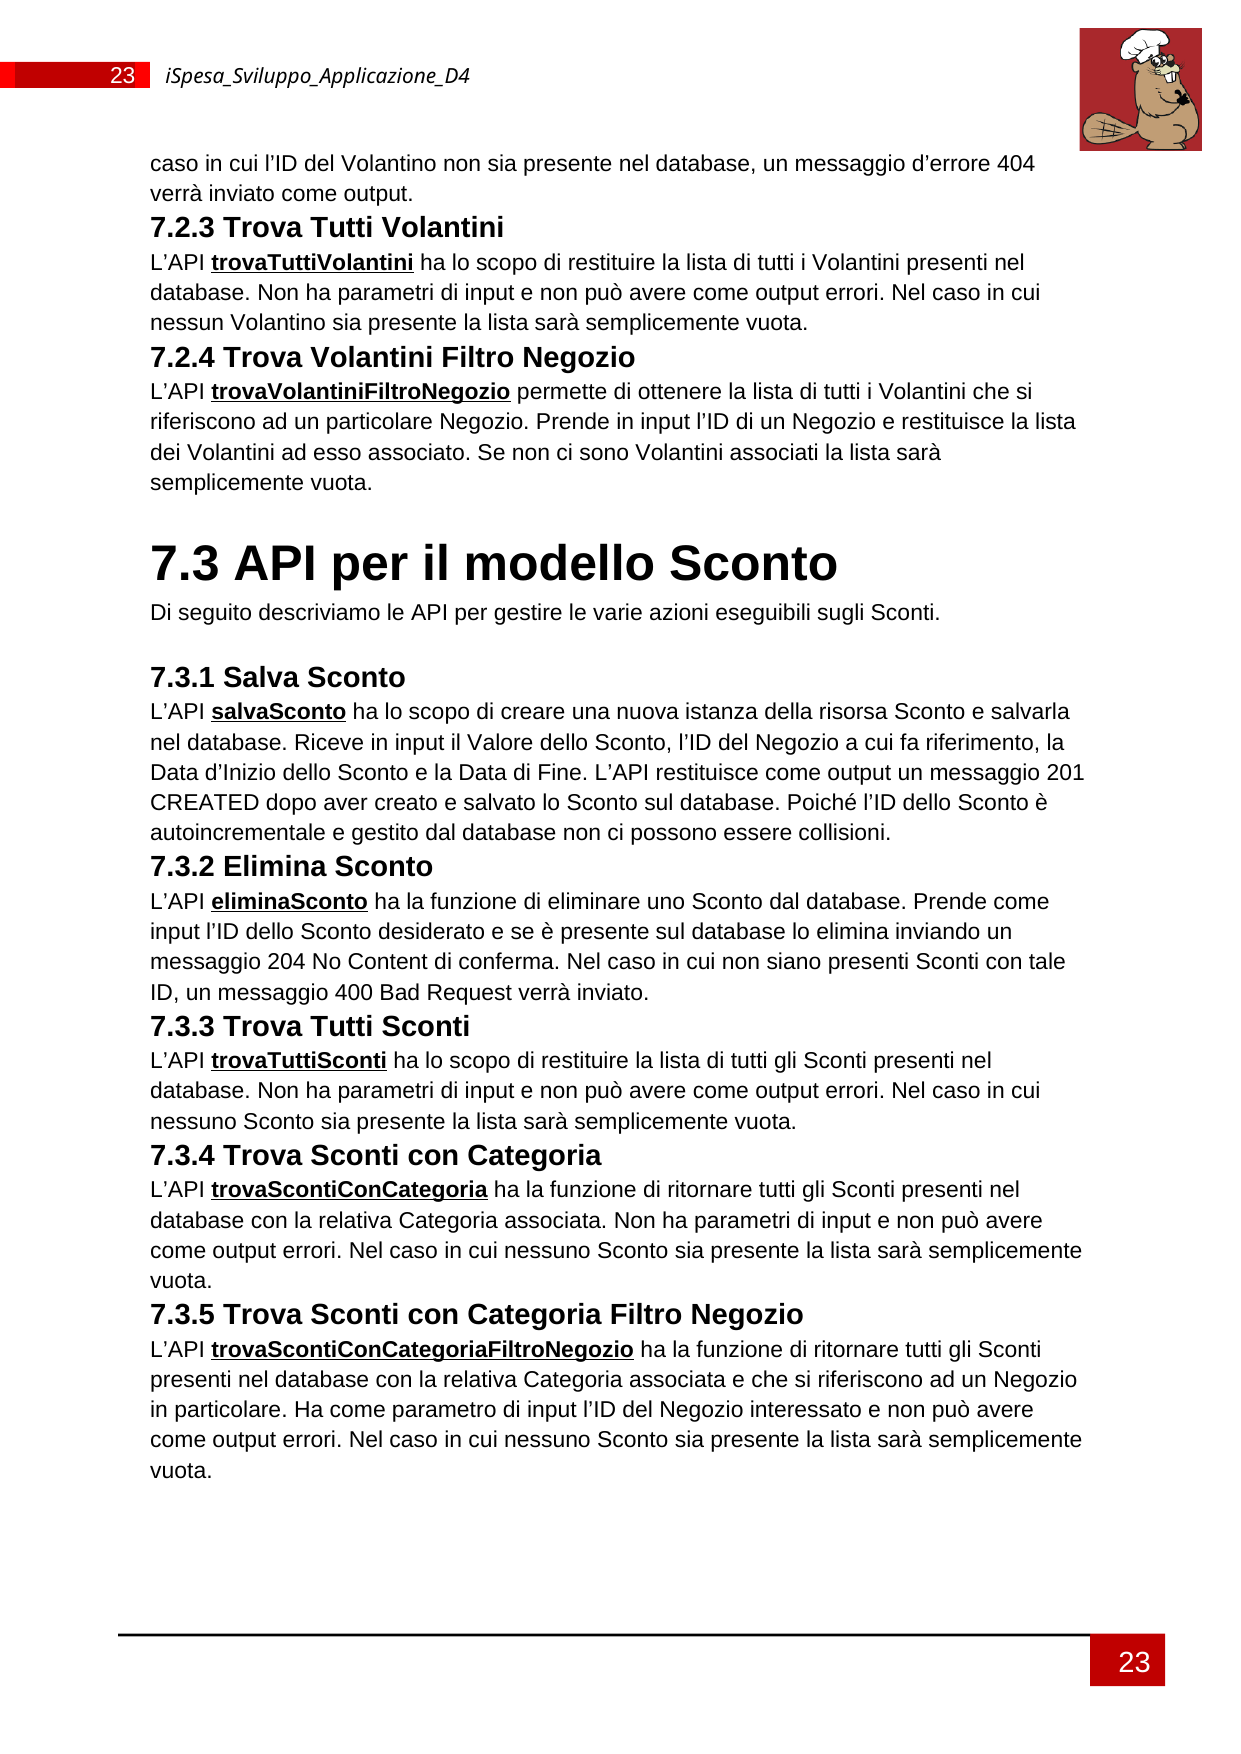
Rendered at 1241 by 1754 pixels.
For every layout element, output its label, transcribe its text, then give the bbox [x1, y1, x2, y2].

text L’API eliminaSconto ha la funzione di eliminare uno Sconto dal database. Prende come input l’ID dello Sconto desiderato e se è presente sul database lo elimina inviando un messaggio 204 No Content di conferma. Nel caso in cui non siano presenti Sconti con tale ID, un messaggio 400 Bad Request verrà inviato. [150, 888, 1090, 1005]
text L’API trovaTuttiSconti ha lo scopo di restituire la lista di tutti gli Sconti presenti nel database. Non ha parametri di input e non può avere come output errori. Nel caso in cui nessuno Sconto sia presente la lista sarà semplicemente vuota. [150, 1047, 1090, 1134]
text L’API trovaScontiConCategoria ha la funzione di ritornare tutti gli Sconti presenti nel database con la relativa Categoria associata. Non ha parametri di input e non può avere come output errori. Nel caso in cui nessuno Sconto sia presente la lista sarà semplicemente vuota. [150, 1176, 1090, 1293]
subtitle 7.3.2 Elimina Sconto [150, 849, 1090, 883]
picture [1079, 28, 1202, 151]
text L’API trovaScontiConCategoriaFiltroNegozio ha la funzione di ritornare tutti gli Sconti presenti nel database con la relativa Categoria associata e che si riferiscono ad un Negozio in particolare. Ha come parametro di input l’ID del Negozio interessato e non può avere come output errori. Nel caso in cui nessuno Sconto sia presente la lista sarà semplicemente vuota. [150, 1336, 1090, 1483]
text L’API salvaSconto ha lo scopo di creare una nuova istanza della risorsa Sconto e salvarla nel database. Riceve in input il Valore dello Sconto, l’ID del Negozio a cui fa riferimento, la Data d’Inizio dello Sconto e la Data di Fine. L’API restituisce come output un messaggio 201 CREATED dopo aver creato e salvato lo Sconto sul database. Poiché l’ID dello Sconto è autoincrementale e gestito dal database non ci possono essere collisioni. [150, 698, 1090, 846]
subtitle 7.2.3 Trova Tutti Volantini [150, 210, 1090, 244]
text Di seguito descriviamo le API per gestire le varie azioni eseguibili sugli Sconti. [150, 599, 1090, 626]
subtitle 7.3.5 Trova Sconti con Categoria Filtro Negozio [150, 1297, 1090, 1331]
subtitle 7.3.4 Trova Sconti con Categoria [150, 1138, 1090, 1171]
text L’API trovaTuttiVolantini ha lo scopo di restituire la lista di tutti i Volantini presenti nel database. Non ha parametri di input e non può avere come output errori. Nel caso in cui nessun Volantino sia presente la lista sarà semplicemente vuota. [150, 249, 1090, 336]
subtitle 7.3.3 Trova Tutti Sconti [150, 1009, 1090, 1042]
subtitle 7.3 API per il modello Sconto [150, 533, 1090, 591]
text L’API trovaVolantiniFiltroNegozio permette di ottenere la lista di tutti i Volantini che si riferiscono ad un particolare Negozio. Prende in input l’ID di un Negozio e restituisce la lista dei Volantini ad esso associato. Se non ci sono Volantini associati la lista sarà semplicemente vuota. [150, 378, 1090, 495]
subtitle 7.2.4 Trova Volantini Filtro Negozio [150, 339, 1090, 373]
subtitle 7.3.1 Salva Sconto [150, 660, 1090, 693]
